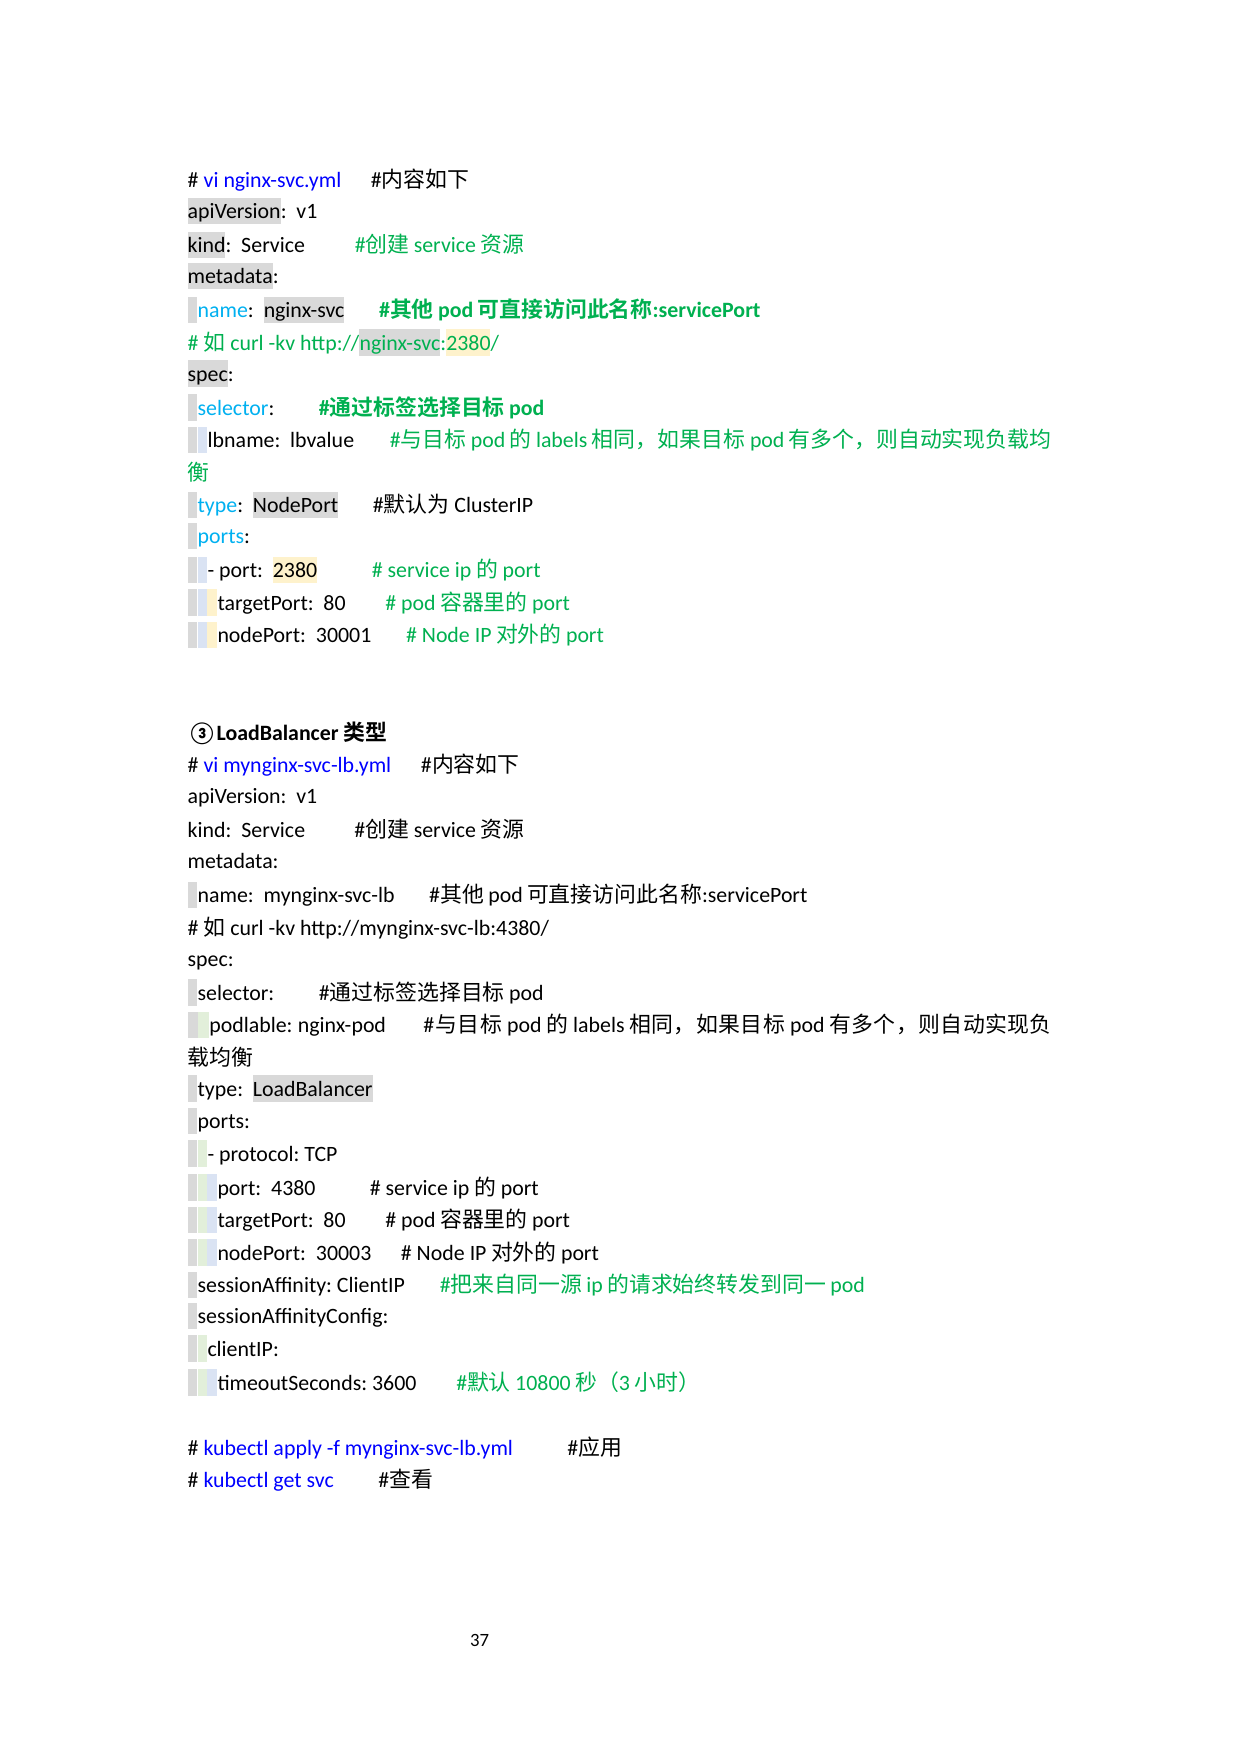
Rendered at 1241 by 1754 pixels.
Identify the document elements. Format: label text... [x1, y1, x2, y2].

text metadata: [187, 259, 1053, 292]
text sessionAffinityConfig: [187, 1299, 1053, 1332]
text # kubectl apply -f mynginx-svc-lb.yml #应用 [187, 1429, 1053, 1462]
text selector: #通过标签选择目标pod [187, 389, 1053, 422]
text ports: [187, 1104, 1053, 1137]
text ports: [187, 519, 1053, 552]
text timeoutSeconds: 3600 #默认10800秒（3小时） [187, 1364, 1053, 1397]
text kind: Service #创建service资源 [187, 227, 1053, 259]
text apiVersion: v1 [187, 194, 1053, 227]
text # vi nginx-svc.yml #内容如下 [187, 162, 1053, 194]
text - port: 2380 # service ip 的port [187, 552, 1053, 584]
text metadata: [187, 844, 1053, 877]
text nodePort: 30003 # Node IP对外的port [187, 1234, 1053, 1267]
text sessionAffinity: ClientIP #把来自同一源ip的请求始终转发到同一pod [187, 1267, 1053, 1299]
text spec: [187, 942, 1053, 974]
text name: mynginx-svc-lb #其他pod可直接访问此名称:servicePort [187, 877, 1053, 909]
text port: 4380 # service ip 的port [187, 1169, 1053, 1202]
text # kubectl get svc #查看 [187, 1462, 1053, 1494]
text kind: Service #创建service资源 [187, 812, 1053, 844]
text spec: [187, 357, 1053, 389]
text type: NodePort #默认为 ClusterIP [187, 487, 1053, 519]
text # vi mynginx-svc-lb.yml #内容如下 [187, 747, 1053, 779]
text ③LoadBalancer类型 [187, 714, 1053, 747]
text # 如 curl -kv http://nginx-svc:2380/ [187, 324, 1053, 357]
text selector: #通过标签选择目标pod [187, 974, 1053, 1007]
text nodePort: 30001 # Node IP对外的port [187, 617, 1053, 649]
text targetPort: 80 # pod容器里的port [187, 1202, 1053, 1234]
text name: nginx-svc #其他pod可直接访问此名称:servicePort [187, 292, 1053, 324]
text podlable: nginx-pod #与目标pod的labels相同，如果目标pod有多个，则自动实现负载均衡 [187, 1007, 1053, 1072]
text clientIP: [187, 1332, 1053, 1364]
text apiVersion: v1 [187, 779, 1053, 812]
text type: LoadBalancer [187, 1072, 1053, 1104]
text lbname: lbvalue #与目标pod的labels相同，如果目标pod有多个，则自动实现负载均衡 [187, 422, 1053, 487]
text - protocol: TCP [187, 1137, 1053, 1169]
text # 如 curl -kv http://mynginx-svc-lb:4380/ [187, 909, 1053, 942]
text targetPort: 80 # pod容器里的port [187, 584, 1053, 617]
